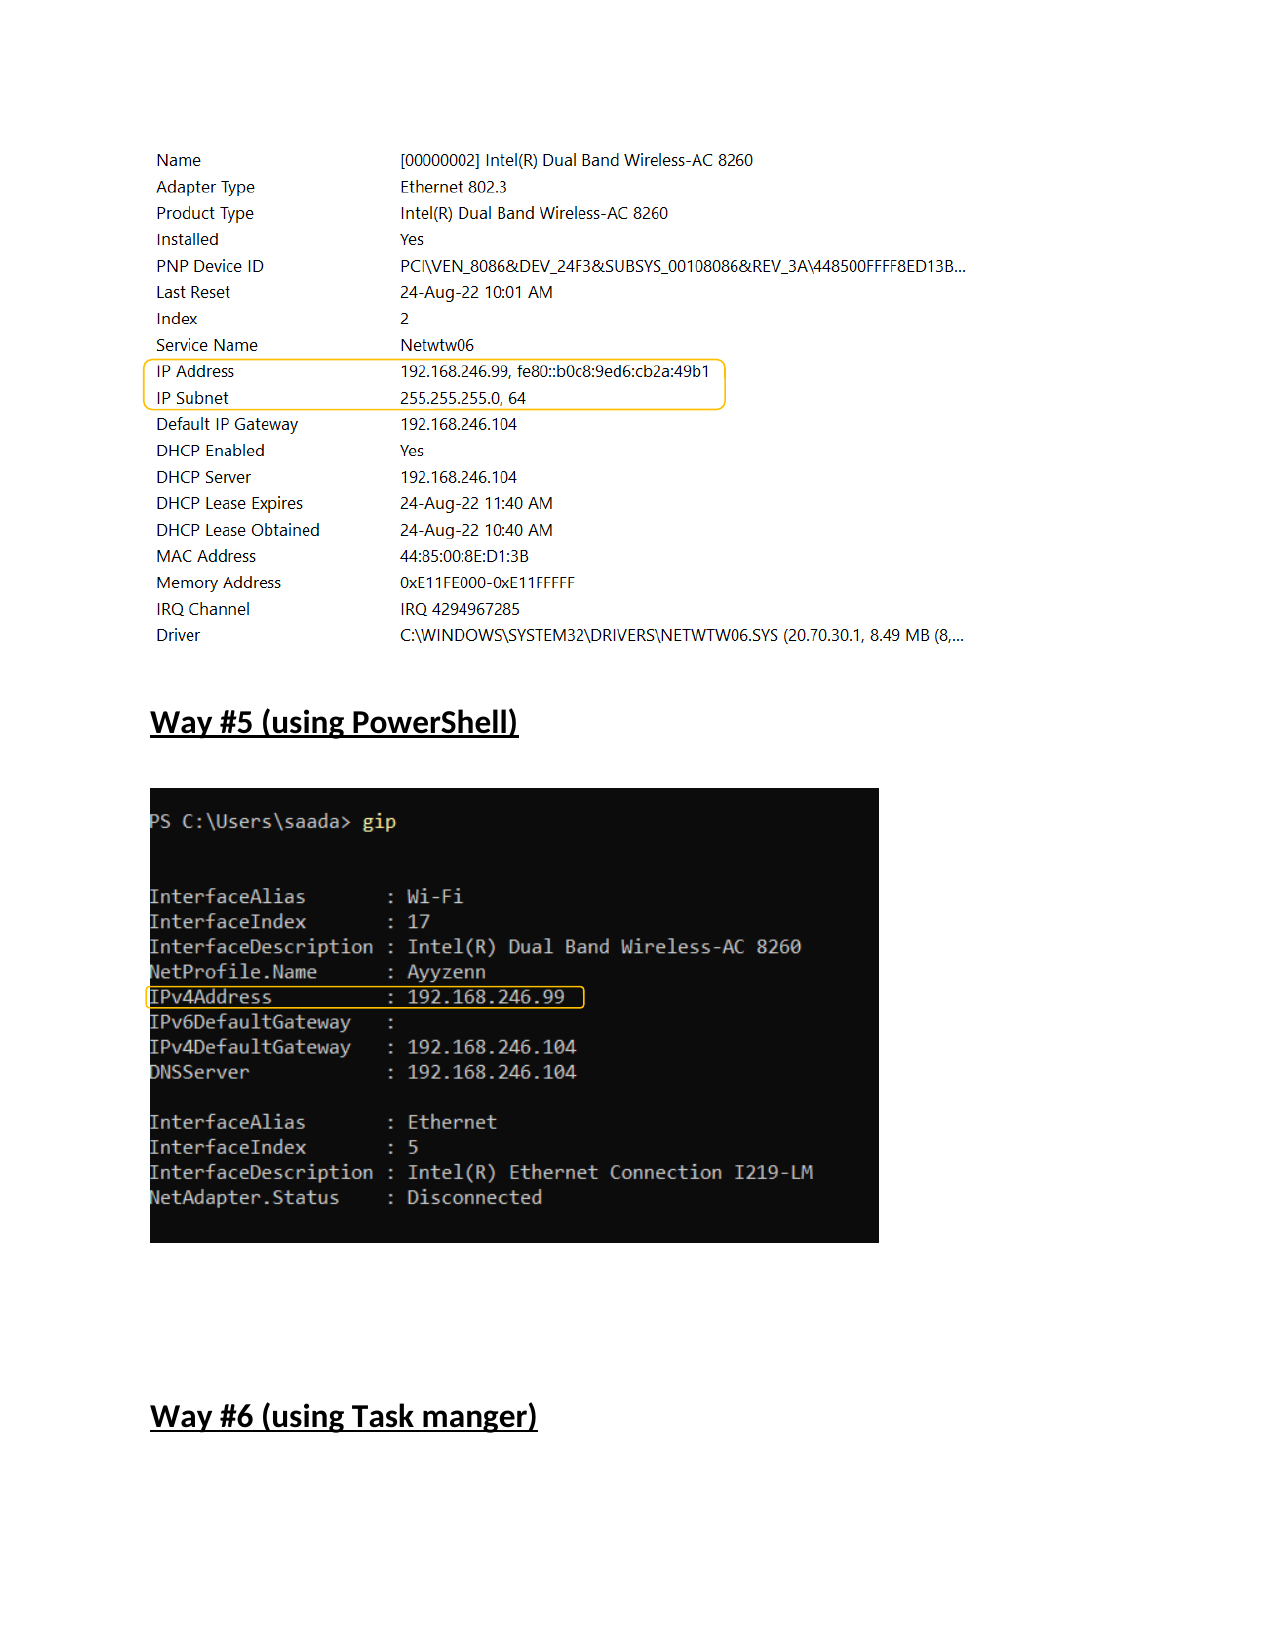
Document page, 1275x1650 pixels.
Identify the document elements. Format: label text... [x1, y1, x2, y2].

text Way #5 (using PowerShell) [150, 701, 1125, 741]
picture [150, 361, 724, 408]
picture [150, 150, 1125, 669]
text Way #6 (using Task manger) [150, 1396, 1125, 1436]
picture [150, 988, 583, 1007]
picture [150, 788, 879, 1243]
